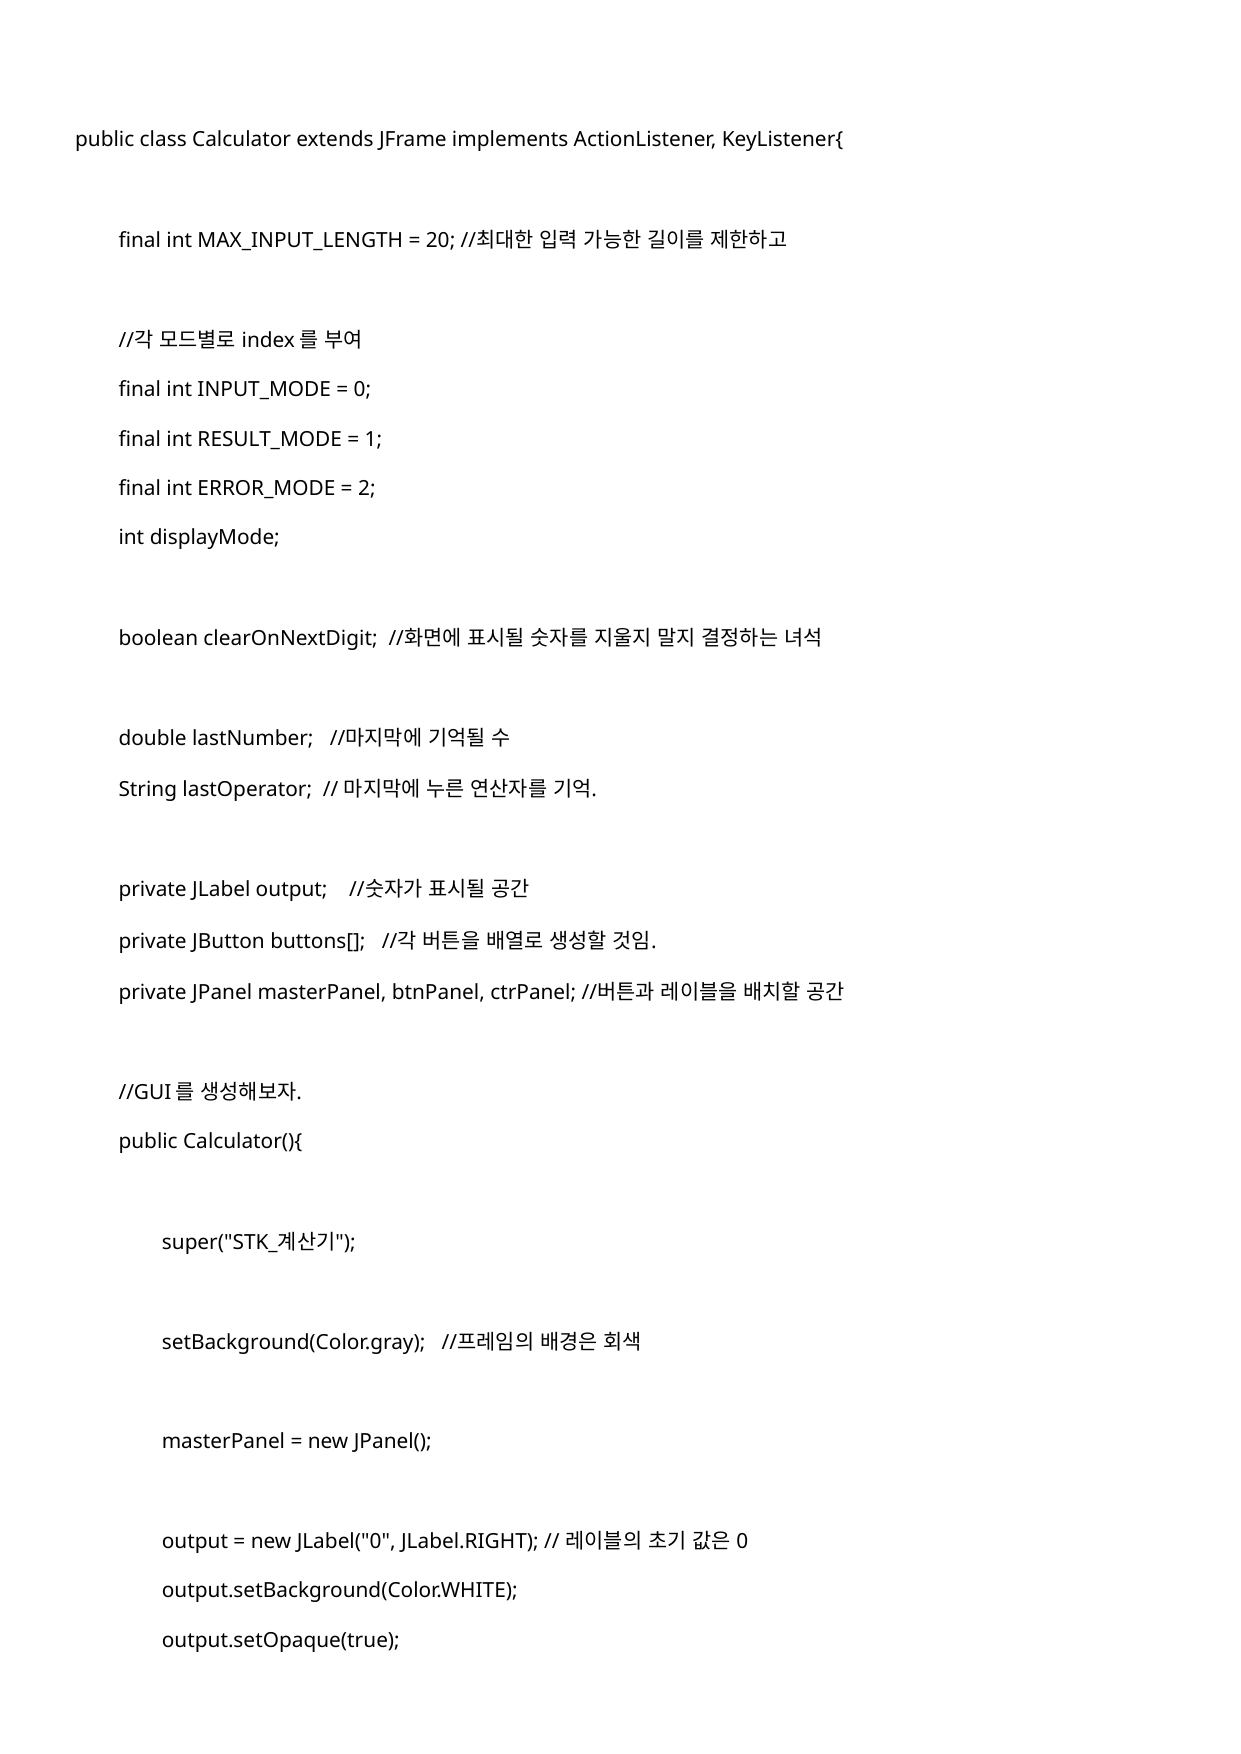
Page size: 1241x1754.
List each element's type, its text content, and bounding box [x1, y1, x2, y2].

text String lastOperator; // 마지막에 누른 연산자를 기억. [75, 772, 1165, 803]
text masterPanel = new JPanel(); [75, 1426, 1165, 1454]
text double lastNumber; //마지막에 기억될 수 [75, 721, 1165, 751]
text final int RESULT_MODE = 1; [75, 424, 1165, 452]
text boolean clearOnNextDigit; //화면에 표시될 숫자를 지울지 말지 결정하는 녀석 [75, 621, 1165, 651]
text setBackground(Color.gray); //프레임의 배경은 회색 [75, 1326, 1165, 1356]
text output.setBackground(Color.WHITE); [75, 1576, 1165, 1604]
text final int MAX_INPUT_LENGTH = 20; //최대한 입력 가능한 길이를 제한하고 [75, 223, 1165, 253]
text final int ERROR_MODE = 2; [75, 473, 1165, 501]
text private JPanel masterPanel, btnPanel, ctrPanel; //버튼과 레이블을 배치할 공간 [75, 975, 1165, 1005]
text public Calculator(){ [75, 1127, 1165, 1155]
text output = new JLabel("0", JLabel.RIGHT); // 레이블의 초기 값은 0 [75, 1524, 1165, 1555]
text private JButton buttons[]; //각 버튼을 배열로 생성할 것임. [75, 924, 1165, 954]
text output.setOpaque(true); [75, 1625, 1165, 1653]
text private JLabel output; //숫자가 표시될 공간 [75, 873, 1165, 903]
text int displayMode; [75, 522, 1165, 551]
text //각 모드별로 index를 부여 [75, 323, 1165, 353]
text //GUI를 생성해보자. [75, 1075, 1165, 1106]
text final int INPUT_MODE = 0; [75, 374, 1165, 403]
text public class Calculator extends JFrame implements ActionListener, KeyListener{ [75, 124, 1165, 153]
text super("STK_계산기"); [75, 1225, 1165, 1255]
